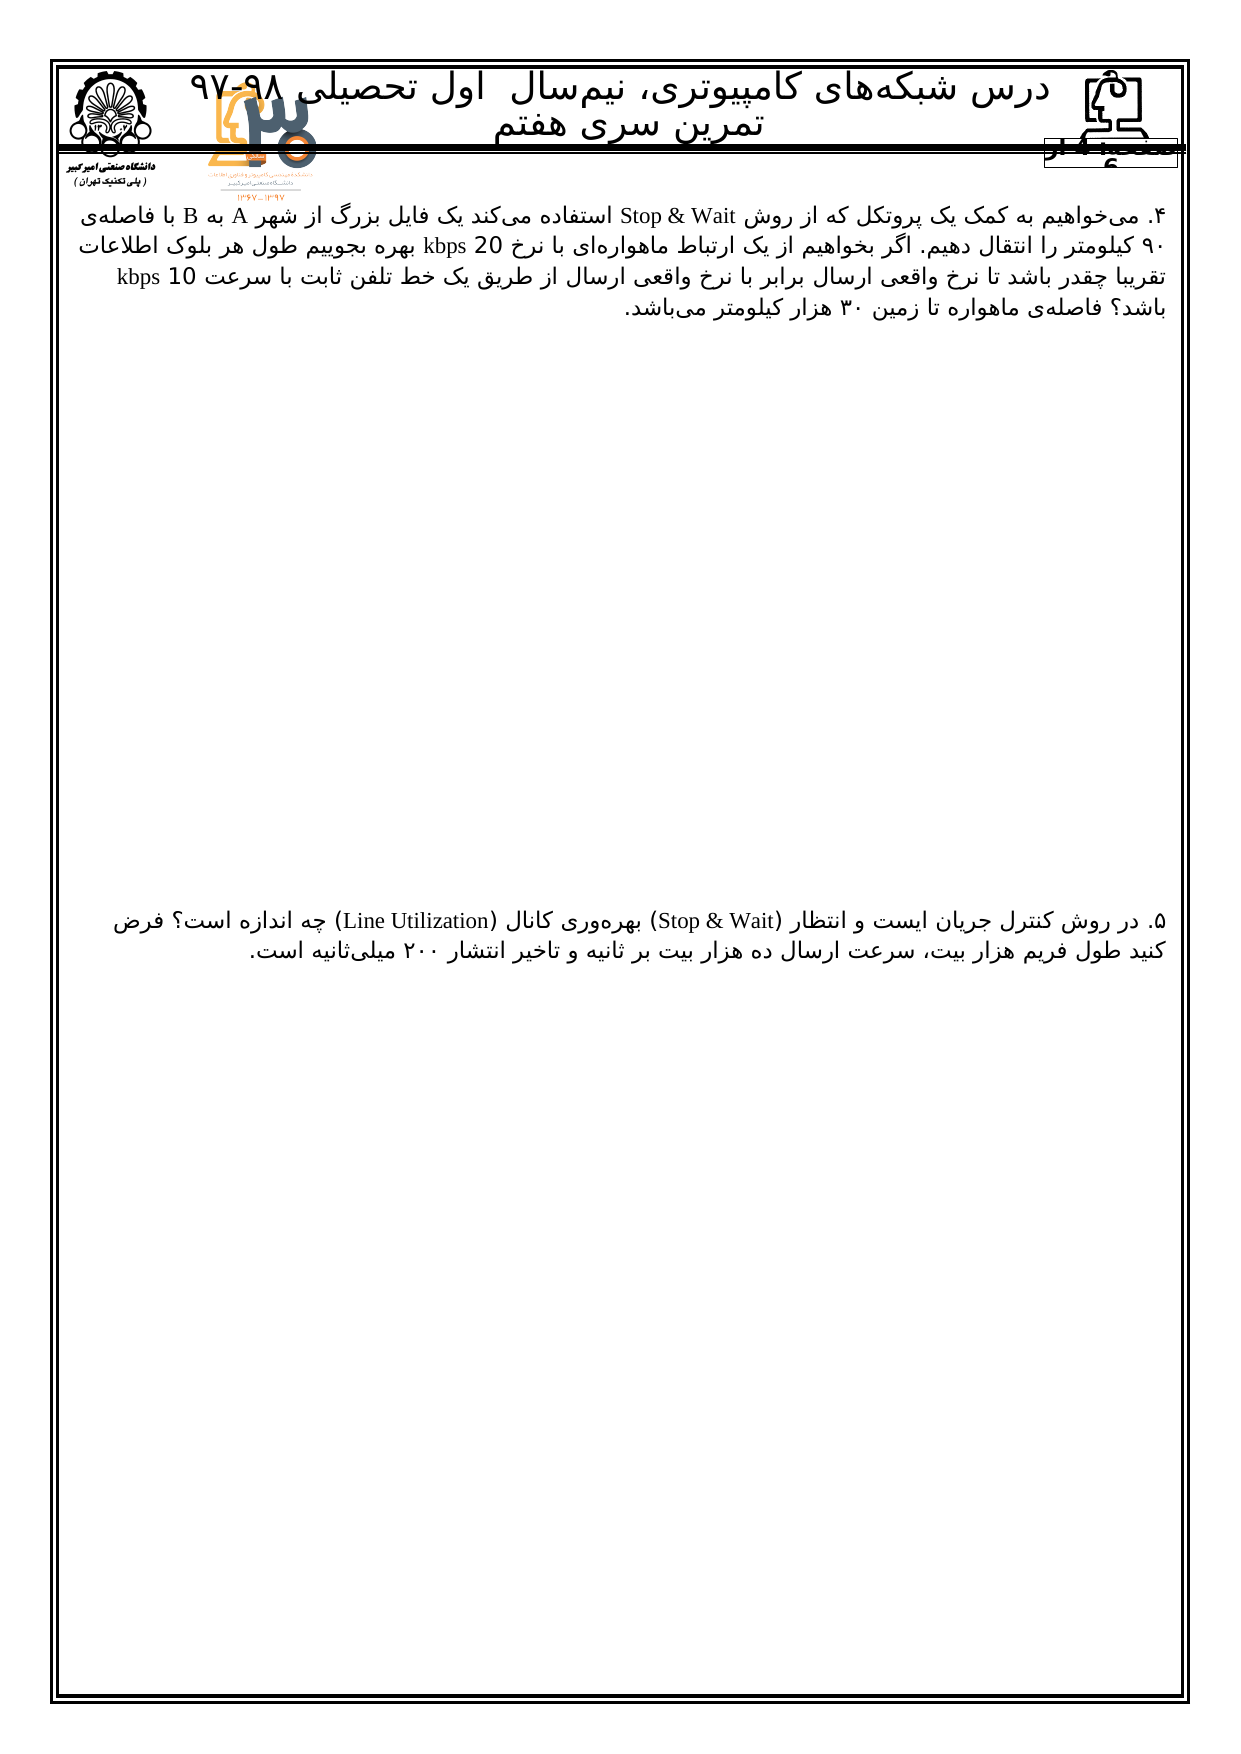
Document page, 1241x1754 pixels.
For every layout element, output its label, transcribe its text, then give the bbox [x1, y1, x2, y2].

text ۴. می‌خواهیم به کمک یک پروتکل که از روش Stop & Wait استفاده می‌کند یک فایل بزرگ از شهر A به B با فاصله‌ی ۹۰ کیلومتر را انتقال دهیم. اگر بخواهیم از یک ارتباط ماهواره‌ای با نرخ 20 kbps بهره بجوییم طول هر بلوک اطلاعات تقریبا چقدر باشد تا نرخ واقعی ارسال برابر با نرخ واقعی ارسال از طریق یک خط تلفن ثابت با سرعت 10 kbps باشد؟ فاصله‌ی ماهواره تا زمین ۳۰ هزار کیلومتر می‌باشد. [74, 202, 1166, 321]
picture [1078, 70, 1150, 138]
picture [65, 71, 156, 144]
text ۵. در روش کنترل جریان ایست و انتظار (Stop & Wait) بهره‌وری کانال (Line Utilization) چه اندازه است؟ فرض کنید طول فریم هزار بیت، سرعت ارسال ده هزار بیت بر ثانیه و تاخیر انتشار ۲۰۰ میلی‌ثانیه است. [74, 907, 1166, 964]
picture [208, 82, 317, 144]
picture [208, 154, 317, 201]
picture [65, 154, 156, 187]
